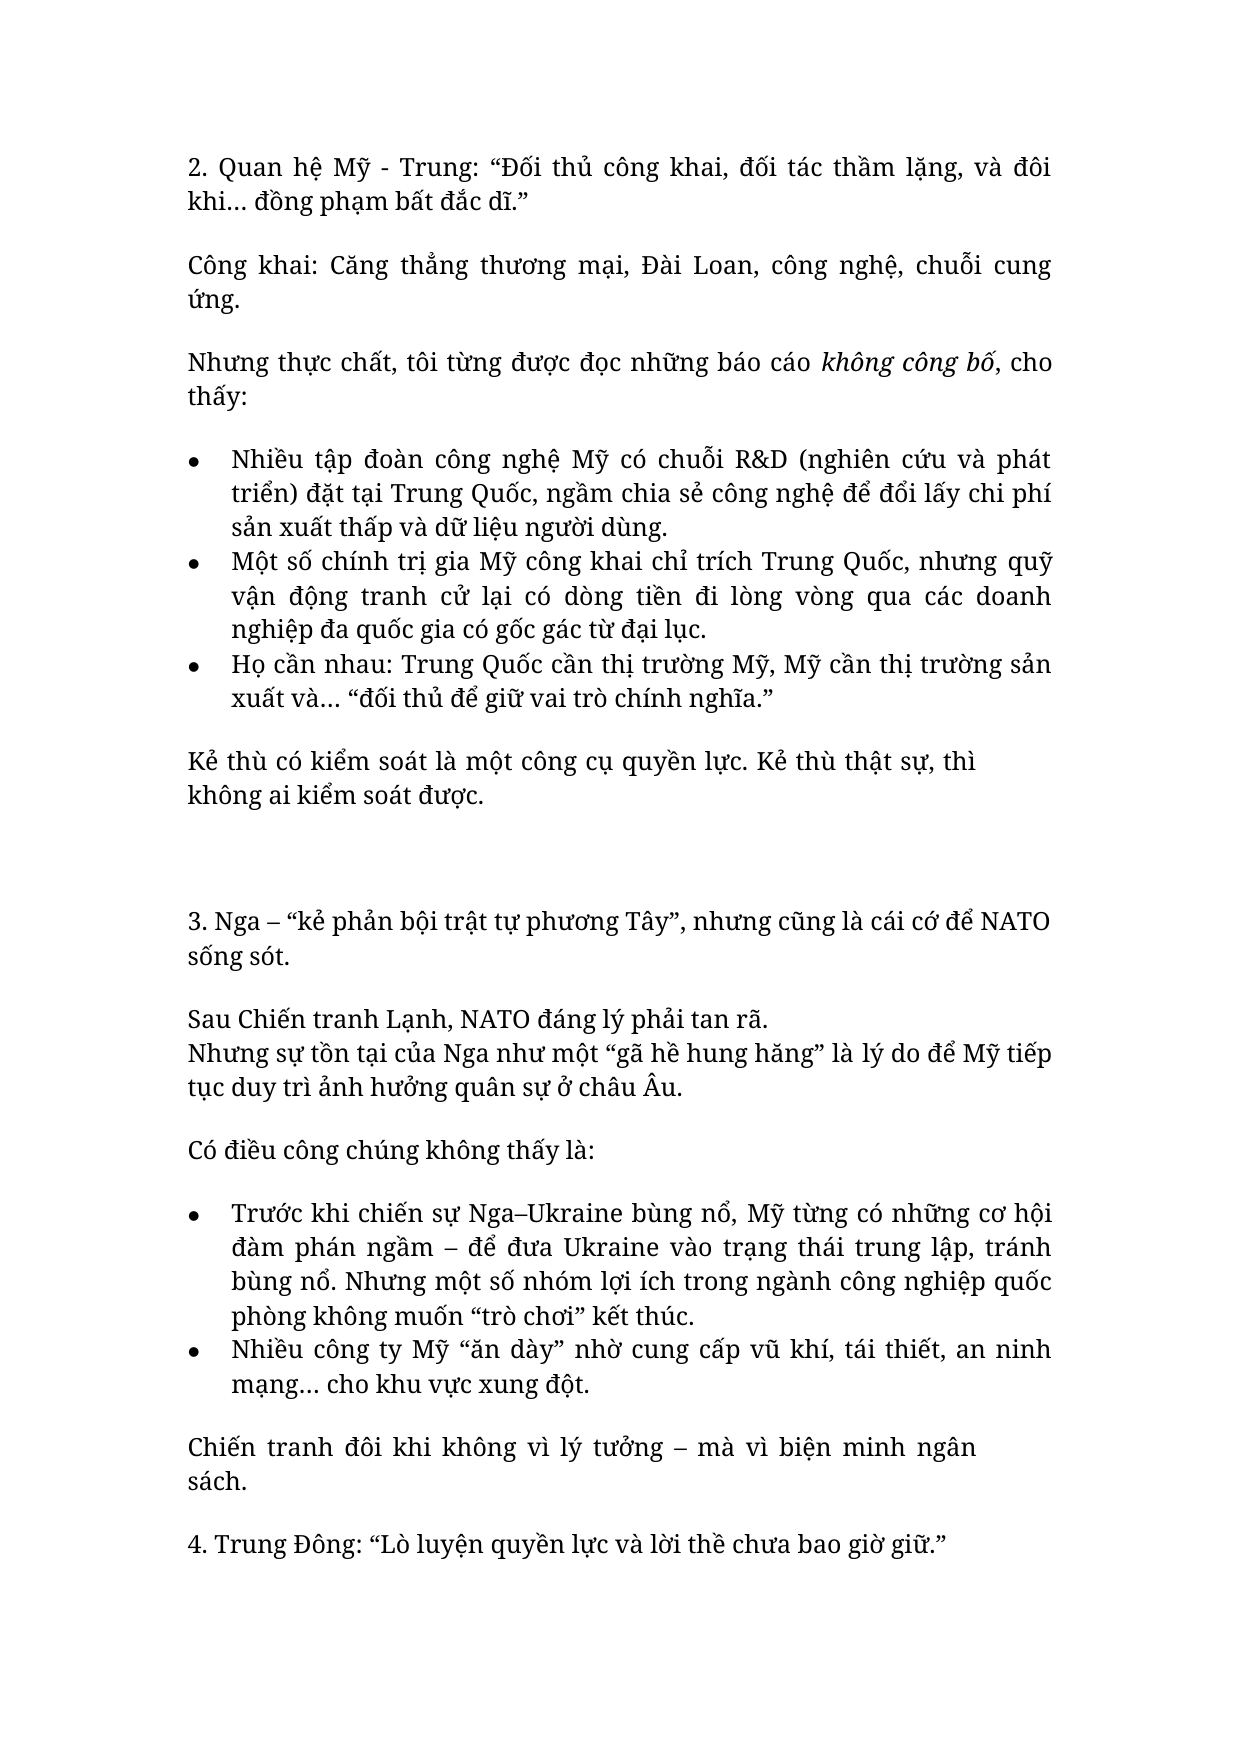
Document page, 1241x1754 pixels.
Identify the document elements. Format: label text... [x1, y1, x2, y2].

text Kẻ thù có kiểm soát là một công cụ quyền lực. Kẻ thù thật sự, thì không ai kiểm soát được. [187, 743, 978, 812]
subtitle 4. Trung Đông: “Lò luyện quyền lực và lời thề chưa bao giờ giữ.” [187, 1527, 1053, 1561]
list Nhiều công ty Mỹ “ăn dày” nhờ cung cấp vũ khí, tái thiết, an ninh mạng… cho khu vực xung đột. [187, 1332, 1053, 1400]
subtitle 3. Nga – “kẻ phản bội trật tự phương Tây”, nhưng cũng là cái cớ để NATO sống sót. [187, 904, 1053, 972]
subtitle Có điều công chúng không thấy là: [187, 1133, 1053, 1167]
list Họ cần nhau: Trung Quốc cần thị trường Mỹ, Mỹ cần thị trường sản xuất và… “đối thủ để giữ vai trò chính nghĩa.” [187, 646, 1053, 714]
text Chiến tranh đôi khi không vì lý tưởng – mà vì biện minh ngân sách. [187, 1429, 978, 1498]
subtitle 2. Quan hệ Mỹ - Trung: “Đối thủ công khai, đối tác thầm lặng, và đôi khi… đồng phạm bất đắc dĩ.” [187, 150, 1053, 218]
text Nhưng thực chất, tôi từng được đọc những báo cáo không công bố, cho thấy: [187, 344, 1053, 413]
list Nhiều tập đoàn công nghệ Mỹ có chuỗi R&D (nghiên cứu và phát triển) đặt tại Trung Quốc, ngầm chia sẻ công nghệ để đổi lấy chi phí sản xuất thấp và dữ liệu người dùng. [187, 442, 1053, 544]
subtitle Công khai: Căng thẳng thương mại, Đài Loan, công nghệ, chuỗi cung ứng. [187, 247, 1053, 315]
text Sau Chiến tranh Lạnh, NATO đáng lý phải tan rã. Nhưng sự tồn tại của Nga như một “gã hề hung hăng” là lý do để Mỹ tiếp tục duy trì ảnh hưởng quân sự ở châu Âu. [187, 1001, 1053, 1103]
list Trước khi chiến sự Nga–Ukraine bùng nổ, Mỹ từng có những cơ hội đàm phán ngầm – để đưa Ukraine vào trạng thái trung lập, tránh bùng nổ. Nhưng một số nhóm lợi ích trong ngành công nghiệp quốc phòng không muốn “trò chơi” kết thúc. [187, 1196, 1053, 1332]
list Một số chính trị gia Mỹ công khai chỉ trích Trung Quốc, nhưng quỹ vận động tranh cử lại có dòng tiền đi lòng vòng qua các doanh nghiệp đa quốc gia có gốc gác từ đại lục. [187, 544, 1053, 646]
